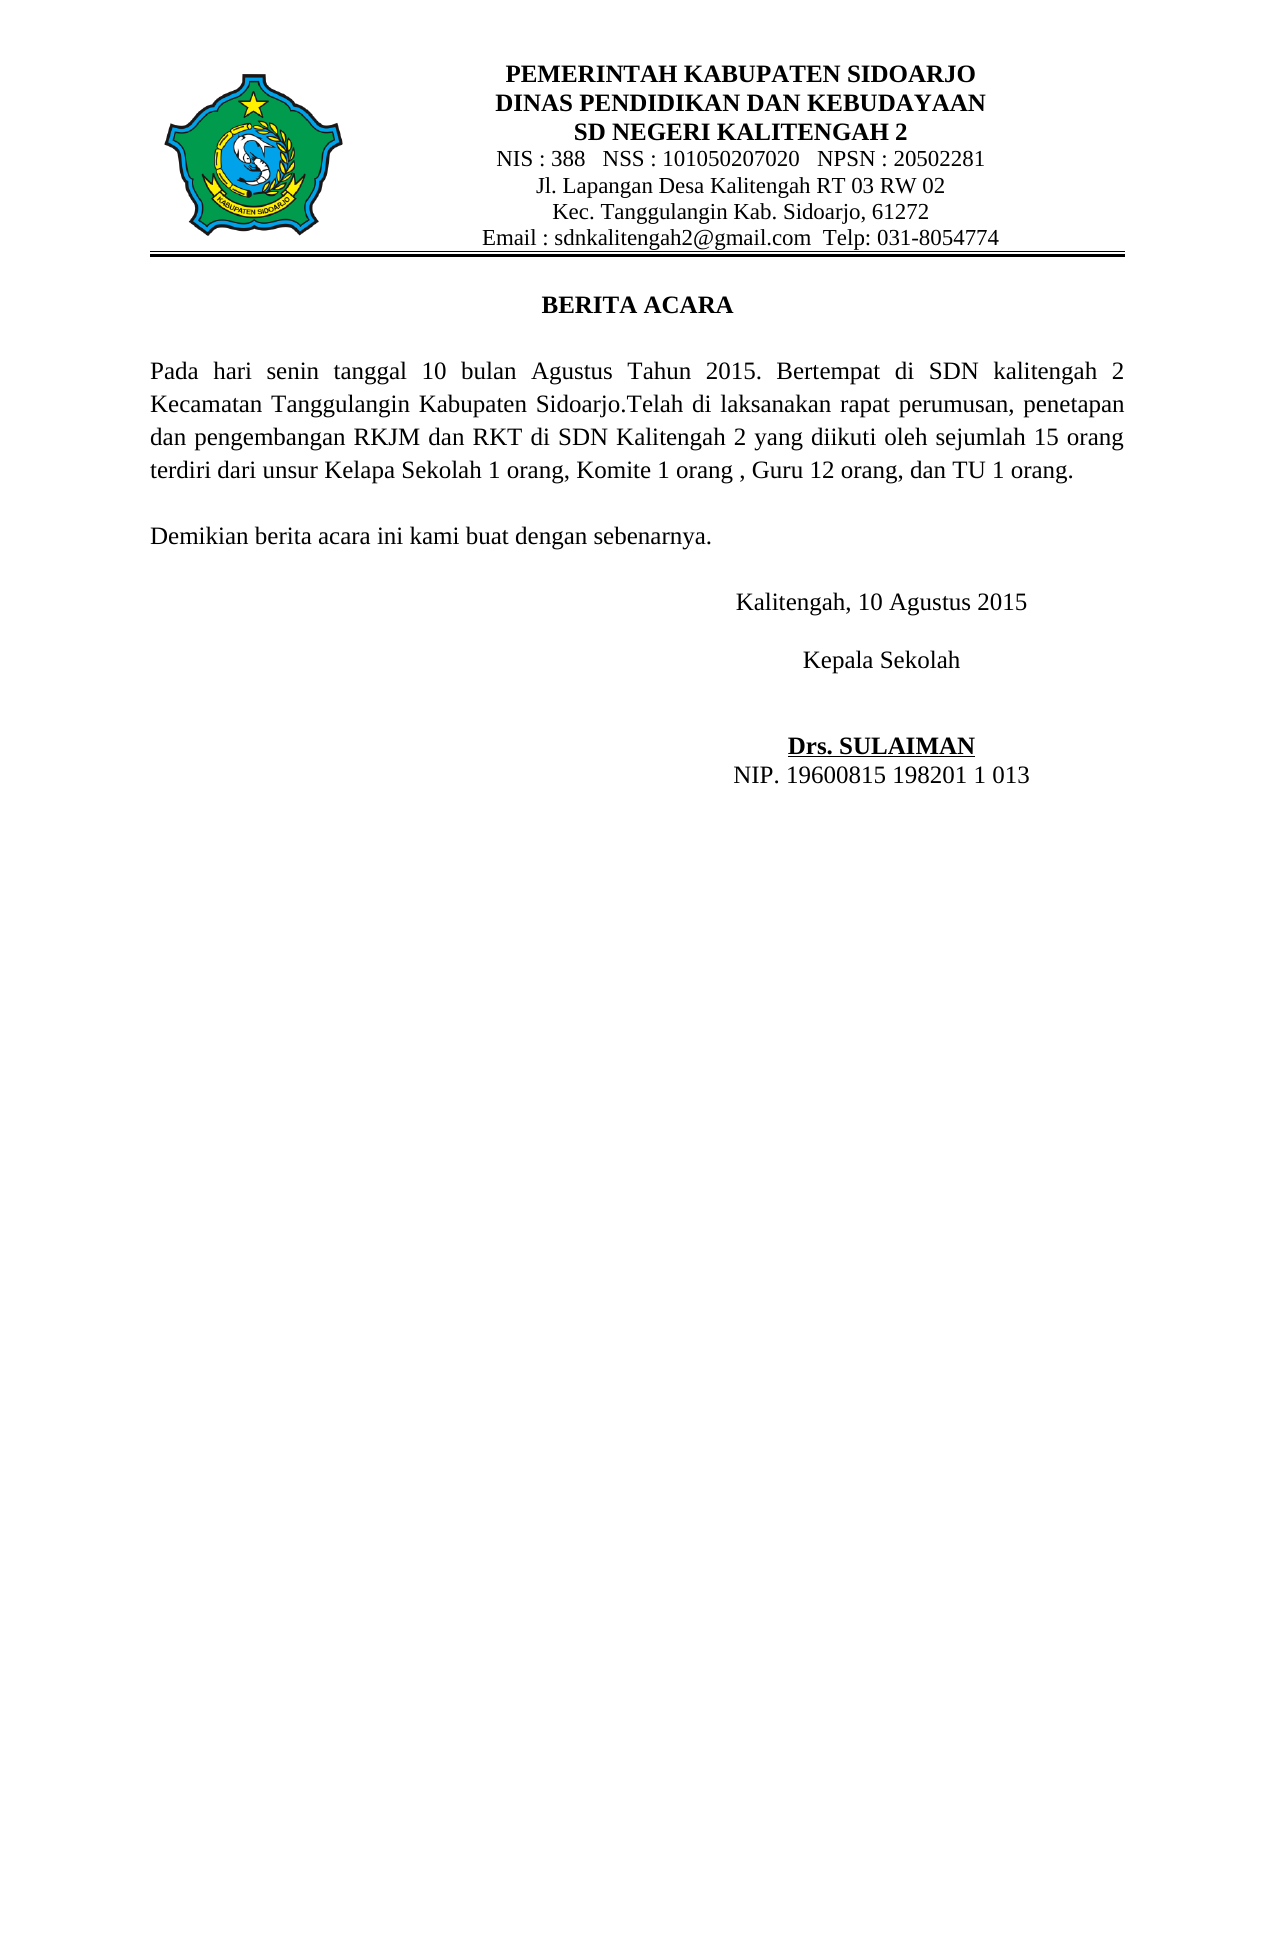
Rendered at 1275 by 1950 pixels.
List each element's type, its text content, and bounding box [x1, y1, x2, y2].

table_header PEMERINTAH KABUPATEN SIDOARJO DINAS PENDIDIKAN DAN KEBUDAYAAN SD NEGERI KALITENGAH 2 NIS : 388 NSS : 101050207020 NPSN : 20502281 Jl. Lapangan Desa Kalitengah RT 03 RW 02 Kec. Tanggulangin Kab. Sidoarjo, 61272 Email : sdnkalitengah2@gmail.com Telp: 031-8054774 [357, 59, 1124, 251]
text Demikian berita acara ini kami buat dengan sebenarnya. [150, 521, 1125, 550]
text BERITA ACARA [150, 290, 1125, 319]
table_header [150, 59, 357, 251]
picture [164, 74, 343, 236]
text Pada hari senin tanggal 10 bulan Agustus Tahun 2015. Bertempat di SDN kalitengah 2 Kecamatan Tanggulangin Kabupaten Sidoarjo.Telah di laksanakan rapat perumusan, penetapan dan pengembangan RKJM dan RKT di SDN Kalitengah 2 yang diikuti oleh sejumlah 15 orang terdiri dari unsur Kelapa Sekolah 1 orang, Komite 1 orang , Guru 12 orang, dan TU 1 orang. [150, 356, 1125, 484]
